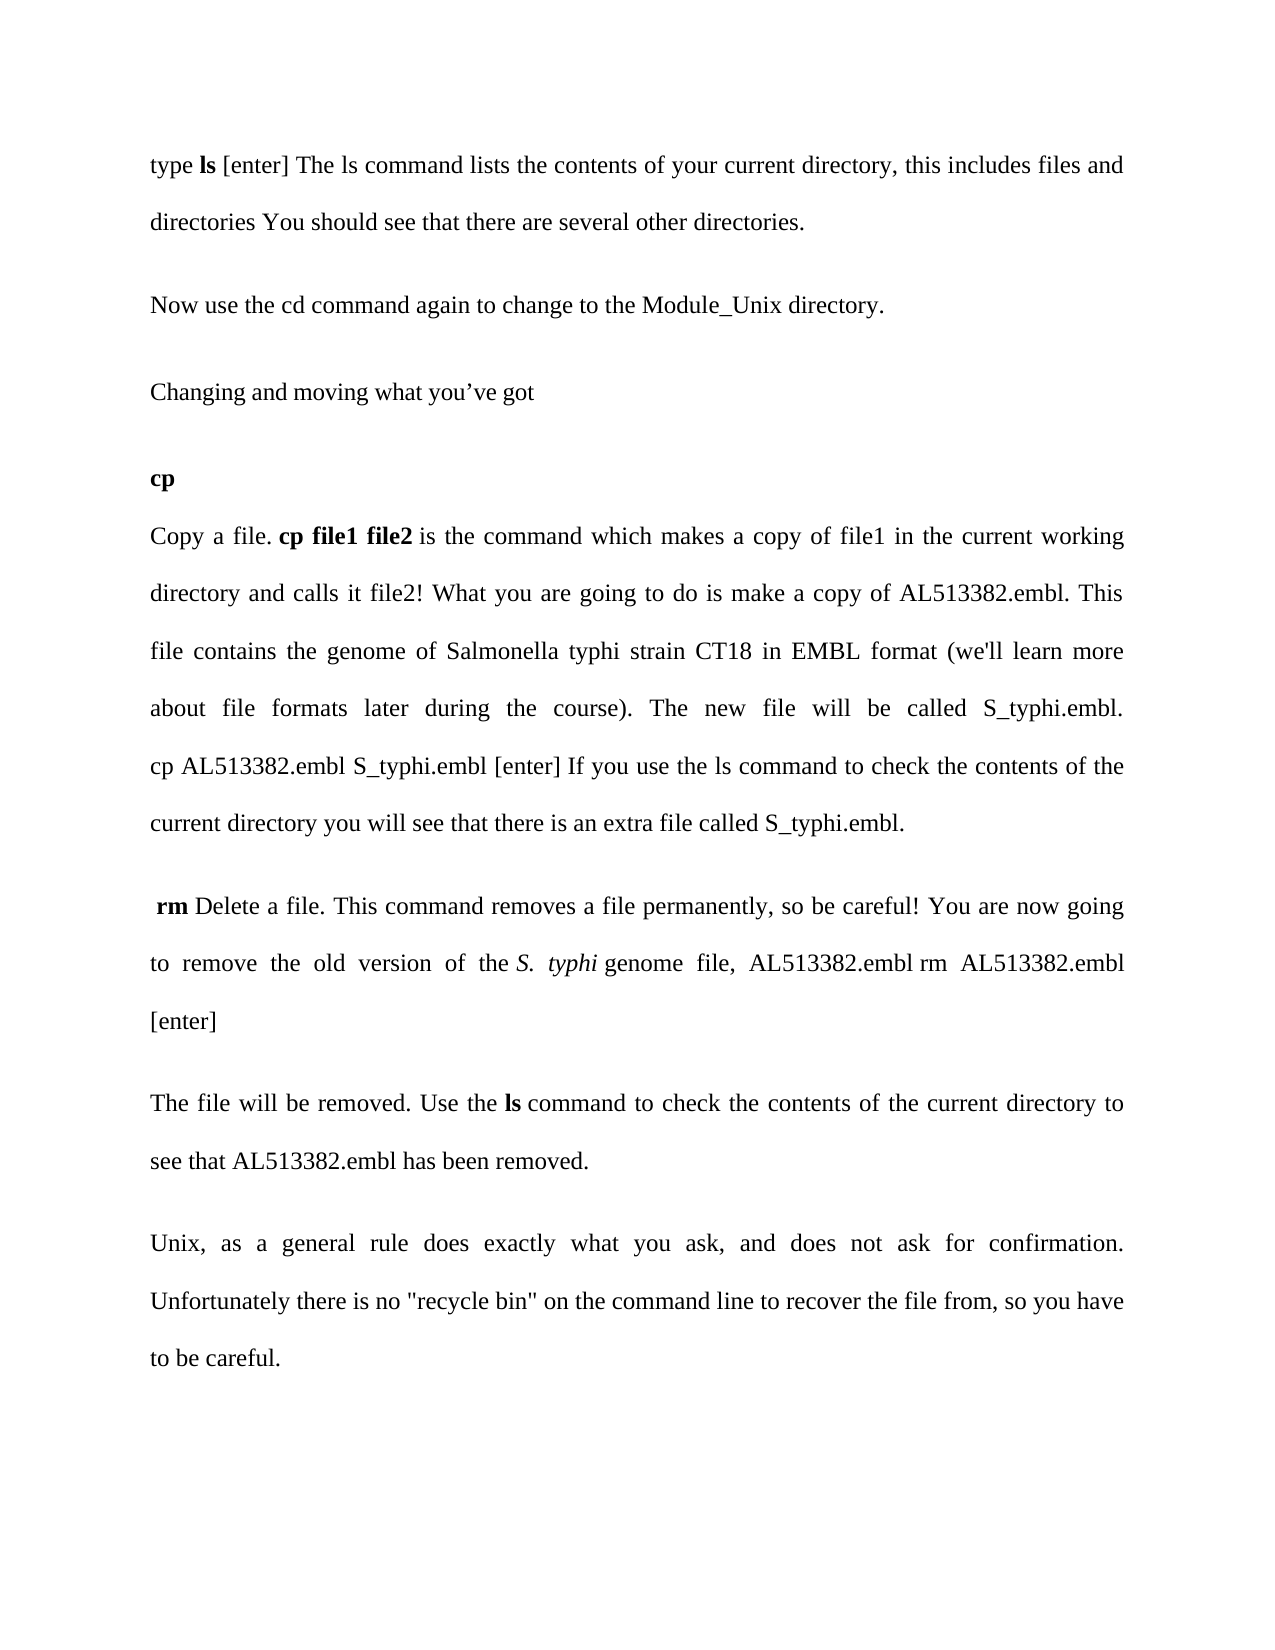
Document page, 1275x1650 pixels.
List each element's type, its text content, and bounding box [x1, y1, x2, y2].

text The file will be removed. Use the ls command to check the contents of the current directory to see that AL513382.embl has been removed. [150, 1088, 1125, 1174]
text Now use the cd command again to change to the Module_Unix directory. [150, 290, 1125, 319]
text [150, 150, 1125, 236]
text cp Copy a file. cp file1 file2 is the command which makes a copy of file1 in the current working directory and calls it file2! What you are going to do is make a copy of AL513382.embl. This file contains the genome of Salmonella typhi strain CT18 in EMBL format (we'll learn more about file formats later during the course). The new file will be called S_typhi.embl. cp AL513382.embl S_typhi.embl [enter] If you use the ls command to check the contents of the current directory you will see that there is an extra file called S_typhi.embl. [150, 463, 1125, 837]
text Unix, as a general rule does exactly what you ask, and does not ask for confirmation. Unfortunately there is no "recycle bin" on the command line to recover the file from, so you have to be careful. [150, 1228, 1125, 1372]
text Changing and moving what you’ve got [150, 377, 1125, 405]
text rm Delete a file. This command removes a file permanently, so be careful! You are now going to remove the old version of the S. typhi genome file, AL513382.embl rm AL513382.embl [enter] [150, 891, 1125, 1034]
